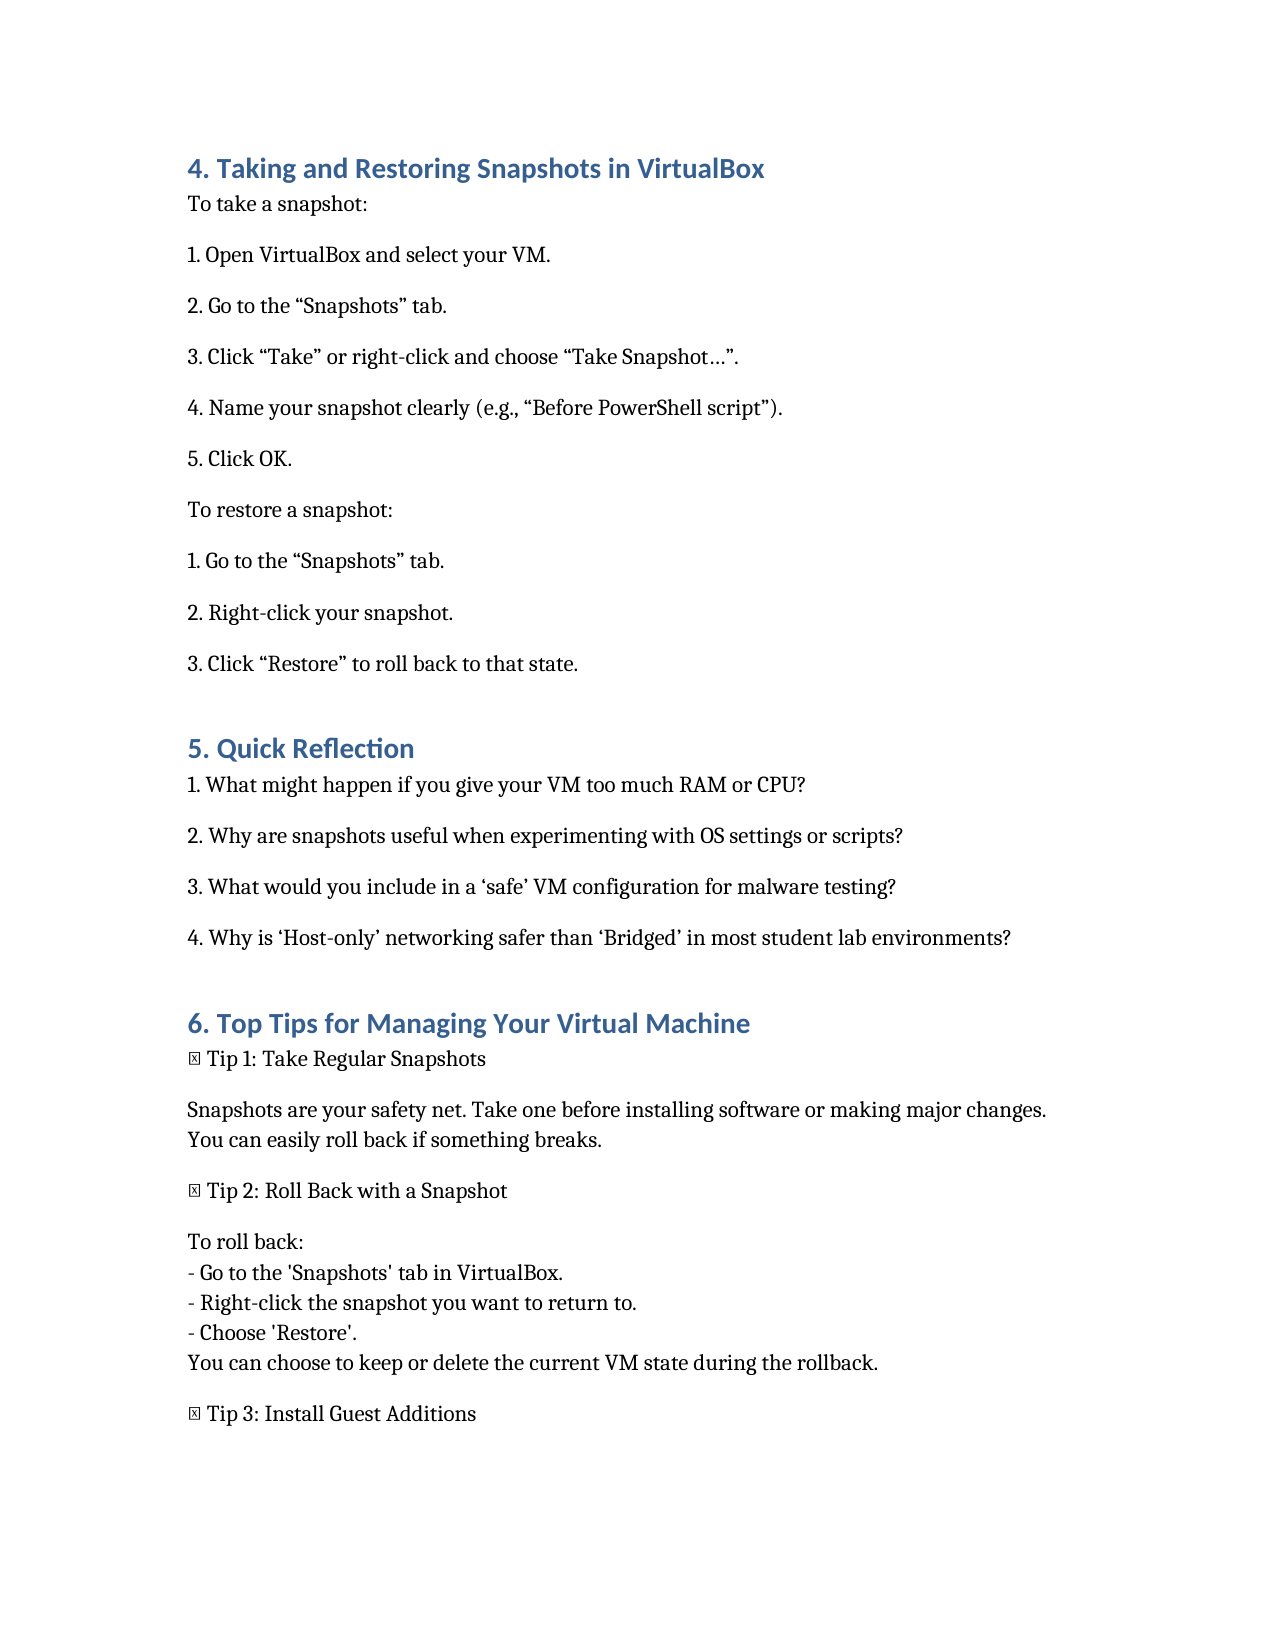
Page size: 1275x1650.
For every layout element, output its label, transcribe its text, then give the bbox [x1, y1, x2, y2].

text 2. Right-click your snapshot. [187, 599, 1087, 626]
text To restore a snapshot: [187, 497, 1087, 523]
text 🧠 Tip 1: Take Regular Snapshots [187, 1046, 1087, 1072]
subtitle 5. Quick Reflection [187, 731, 1087, 766]
text 3. What would you include in a ‘safe’ VM configuration for malware testing? [187, 873, 1087, 900]
text 3. Click “Restore” to roll back to that state. [187, 650, 1087, 677]
text To take a snapshot: [187, 191, 1087, 217]
text 1. What might happen if you give your VM too much RAM or CPU? [187, 771, 1087, 798]
text 🧠 Tip 2: Roll Back with a Snapshot [187, 1178, 1087, 1204]
text To roll back: - Go to the 'Snapshots' tab in VirtualBox. - Right-click the snapshot you want to return to. - Choose 'Restore'. You can choose to keep or delete the current VM state during the rollback. [187, 1229, 1087, 1376]
text 1. Open VirtualBox and select your VM. [187, 242, 1087, 268]
text 4. Name your snapshot clearly (e.g., “Before PowerShell script”). [187, 395, 1087, 421]
text 1. Go to the “Snapshots” tab. [187, 548, 1087, 574]
subtitle 6. Top Tips for Managing Your Virtual Machine [187, 1005, 1087, 1040]
text 3. Click “Take” or right-click and choose “Take Snapshot…”. [187, 344, 1087, 370]
text 🧠 Tip 3: Install Guest Additions [187, 1401, 1087, 1427]
text 2. Go to the “Snapshots” tab. [187, 293, 1087, 319]
text 5. Click OK. [187, 446, 1087, 472]
subtitle 4. Taking and Restoring Snapshots in VirtualBox [187, 150, 1087, 186]
text 2. Why are snapshots useful when experimenting with OS settings or scripts? [187, 822, 1087, 849]
text 4. Why is ‘Host-only’ networking safer than ‘Bridged’ in most student lab environments? [187, 924, 1087, 951]
text Snapshots are your safety net. Take one before installing software or making major changes. You can easily roll back if something breaks. [187, 1097, 1087, 1153]
